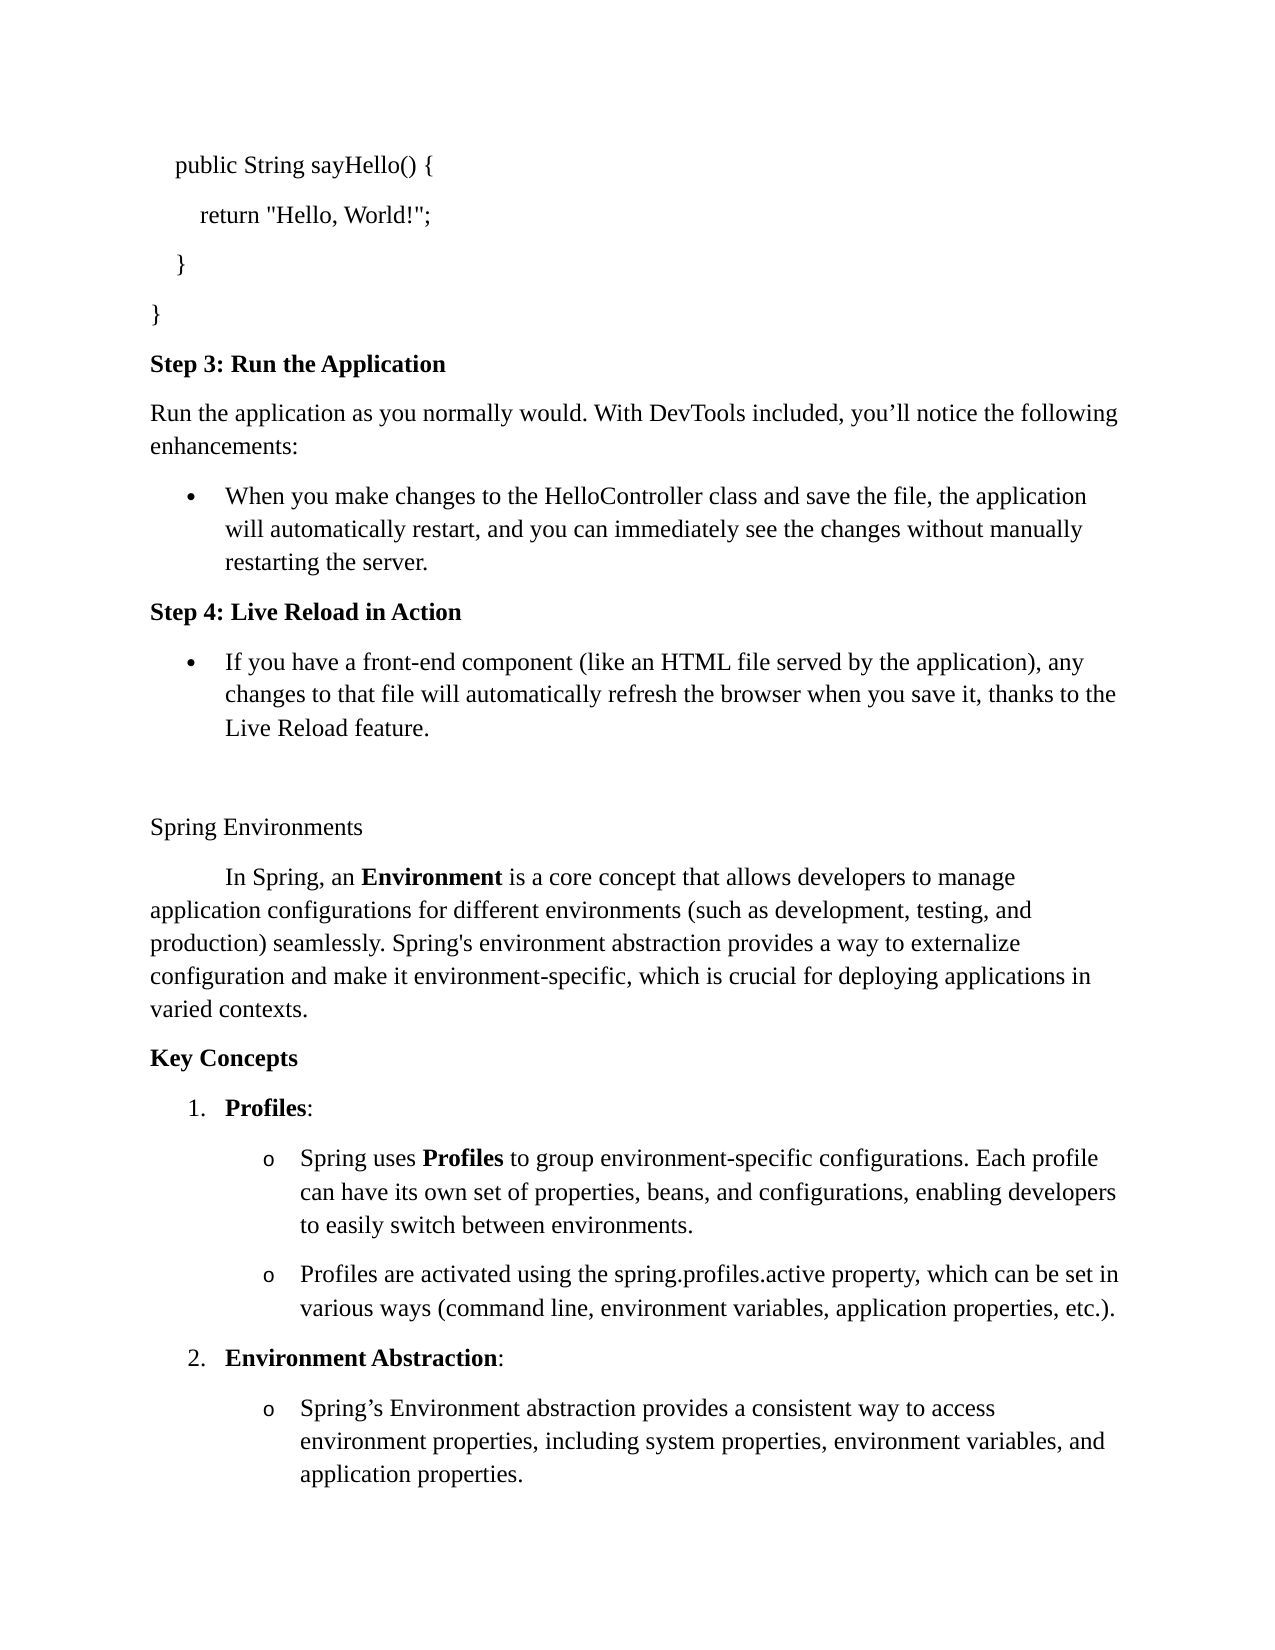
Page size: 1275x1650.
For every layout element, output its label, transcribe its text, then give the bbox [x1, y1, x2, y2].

list Spring uses Profiles to group environment-specific configurations. Each profile can have its own set of properties, beans, and configurations, enabling developers to easily switch between environments. [262, 1143, 1125, 1238]
text } [150, 249, 1125, 278]
text Run the application as you normally would. With DevTools included, you’ll notice the following enhancements: [150, 398, 1125, 460]
text Key Concepts [150, 1043, 1125, 1072]
list Spring’s Environment abstraction provides a consistent way to access environment properties, including system properties, environment variables, and application properties. [262, 1393, 1125, 1488]
text return "Hello, World!"; [150, 200, 1125, 228]
list Profiles: [187, 1093, 1125, 1122]
list When you make changes to the HelloController class and save the file, the application will automatically restart, and you can immediately see the changes without manually restarting the server. [187, 481, 1125, 576]
list Environment Abstraction: [187, 1343, 1125, 1372]
text public String sayHello() { [150, 150, 1125, 179]
text Spring Environments [150, 812, 1125, 841]
text } [150, 299, 1125, 328]
text Step 3: Run the Application [150, 349, 1125, 377]
list If you have a front-end component (like an HTML file served by the application), any changes to that file will automatically refresh the browser when you save it, thanks to the Live Reload feature. [187, 647, 1125, 741]
text Step 4: Live Reload in Action [150, 597, 1125, 626]
text In Spring, an Environment is a core concept that allows developers to manage application configurations for different environments (such as development, testing, and production) seamlessly. Spring's environment abstraction provides a way to externalize configuration and make it environment-specific, which is crucial for deploying applications in varied contexts. [150, 862, 1125, 1022]
list Profiles are activated using the spring.profiles.active property, which can be set in various ways (command line, environment variables, application properties, etc.). [262, 1259, 1125, 1322]
